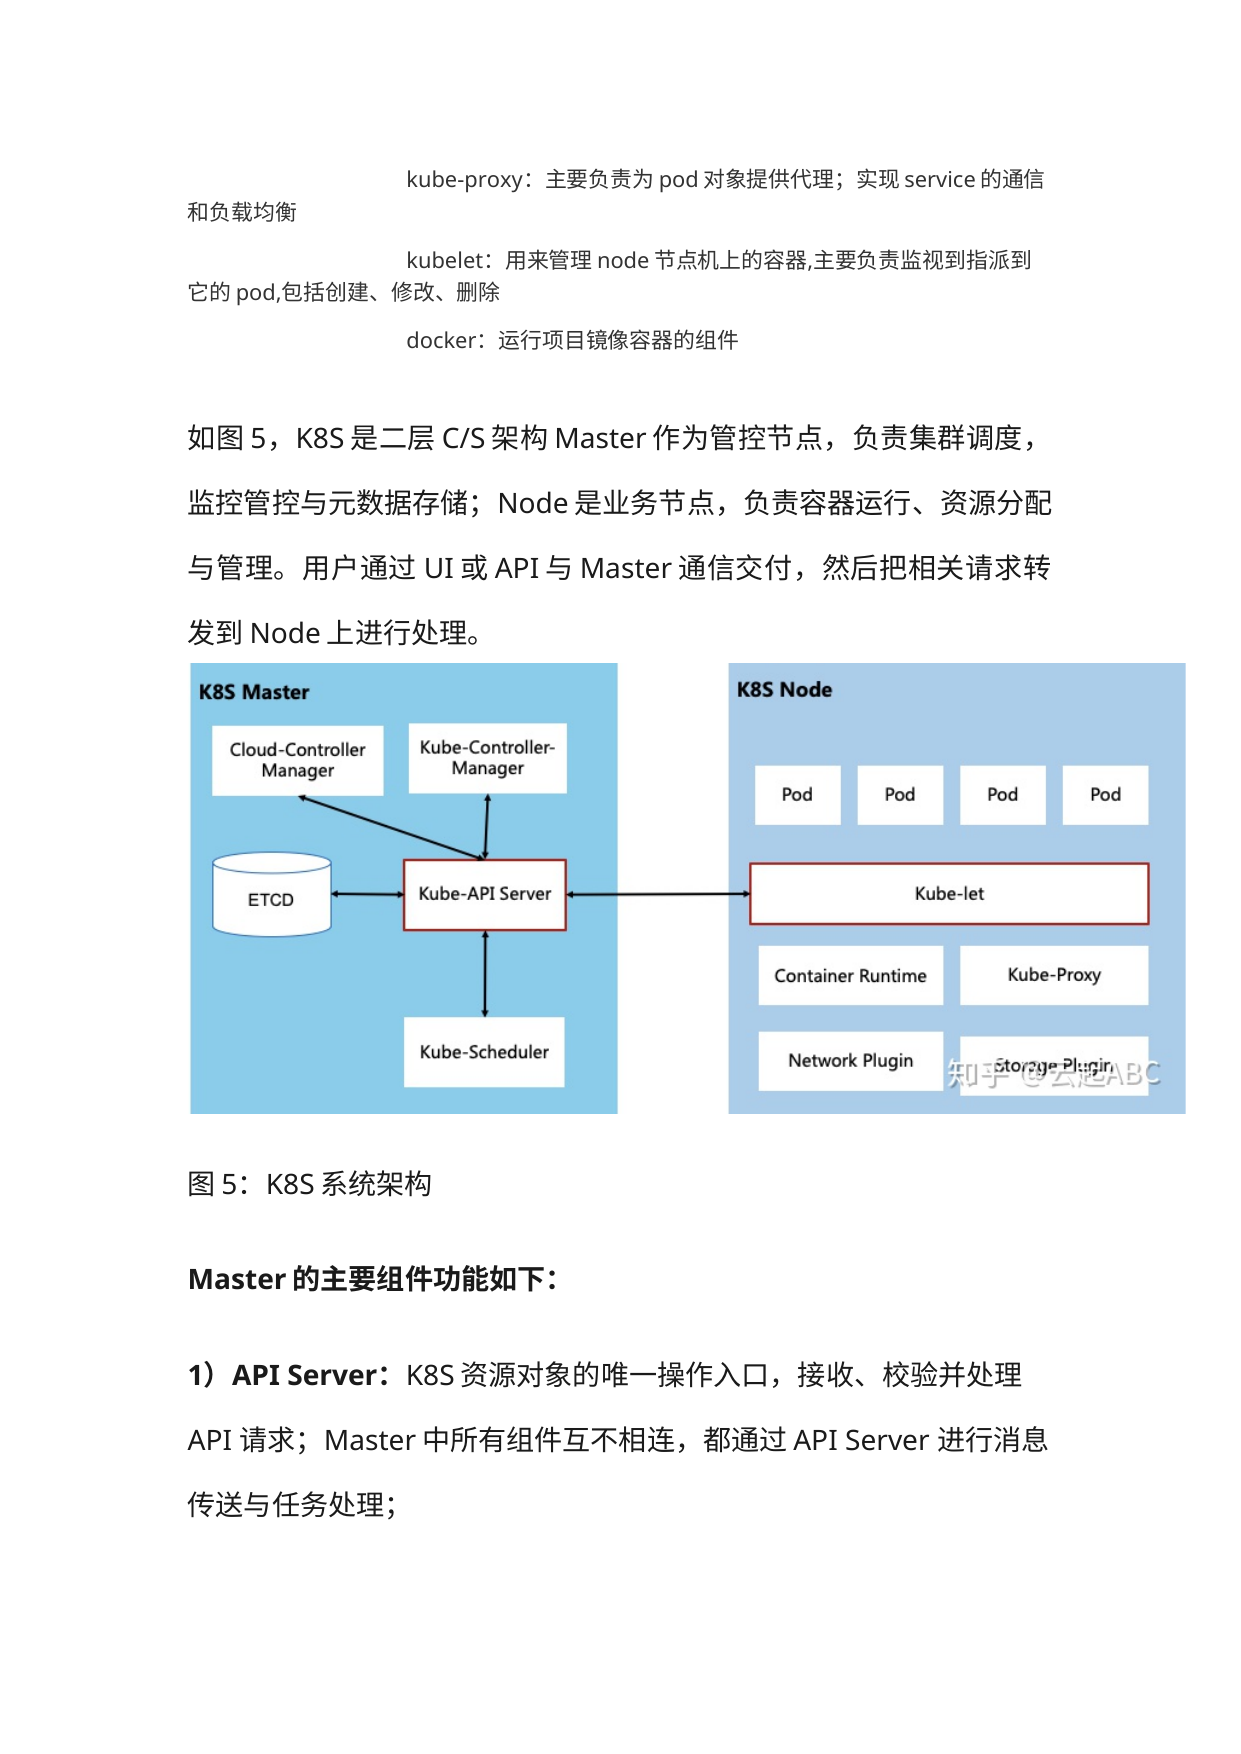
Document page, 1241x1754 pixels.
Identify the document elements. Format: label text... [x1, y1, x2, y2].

text docker：运行项目镜像容器的组件 [187, 323, 1053, 356]
picture [187, 663, 1186, 1114]
text 图5：K8S系统架构 [187, 1149, 1053, 1214]
text Master的主要组件功能如下： [187, 1245, 1053, 1310]
text 1）API Server：K8S资源对象的唯一操作入口，接收、校验并处理 API 请求；Master中所有组件互不相连，都通过API Server 进行消息传送与任务处理； [187, 1341, 1053, 1536]
text 如图5，K8S是二层C/S架构Master作为管控节点，负责集群调度，监控管控与元数据存储；Node是业务节点，负责容器运行、资源分配与管理。用户通过UI或API与Master通信交付，然后把相关请求转发到Node上进行处理。 [187, 404, 1053, 663]
text kubelet：用来管理node节点机上的容器,主要负责监视到指派到它的pod,包括创建、修改、删除 [187, 243, 1053, 308]
text kube-proxy：主要负责为pod对象提供代理；实现service的通信和负载均衡 [187, 162, 1053, 227]
